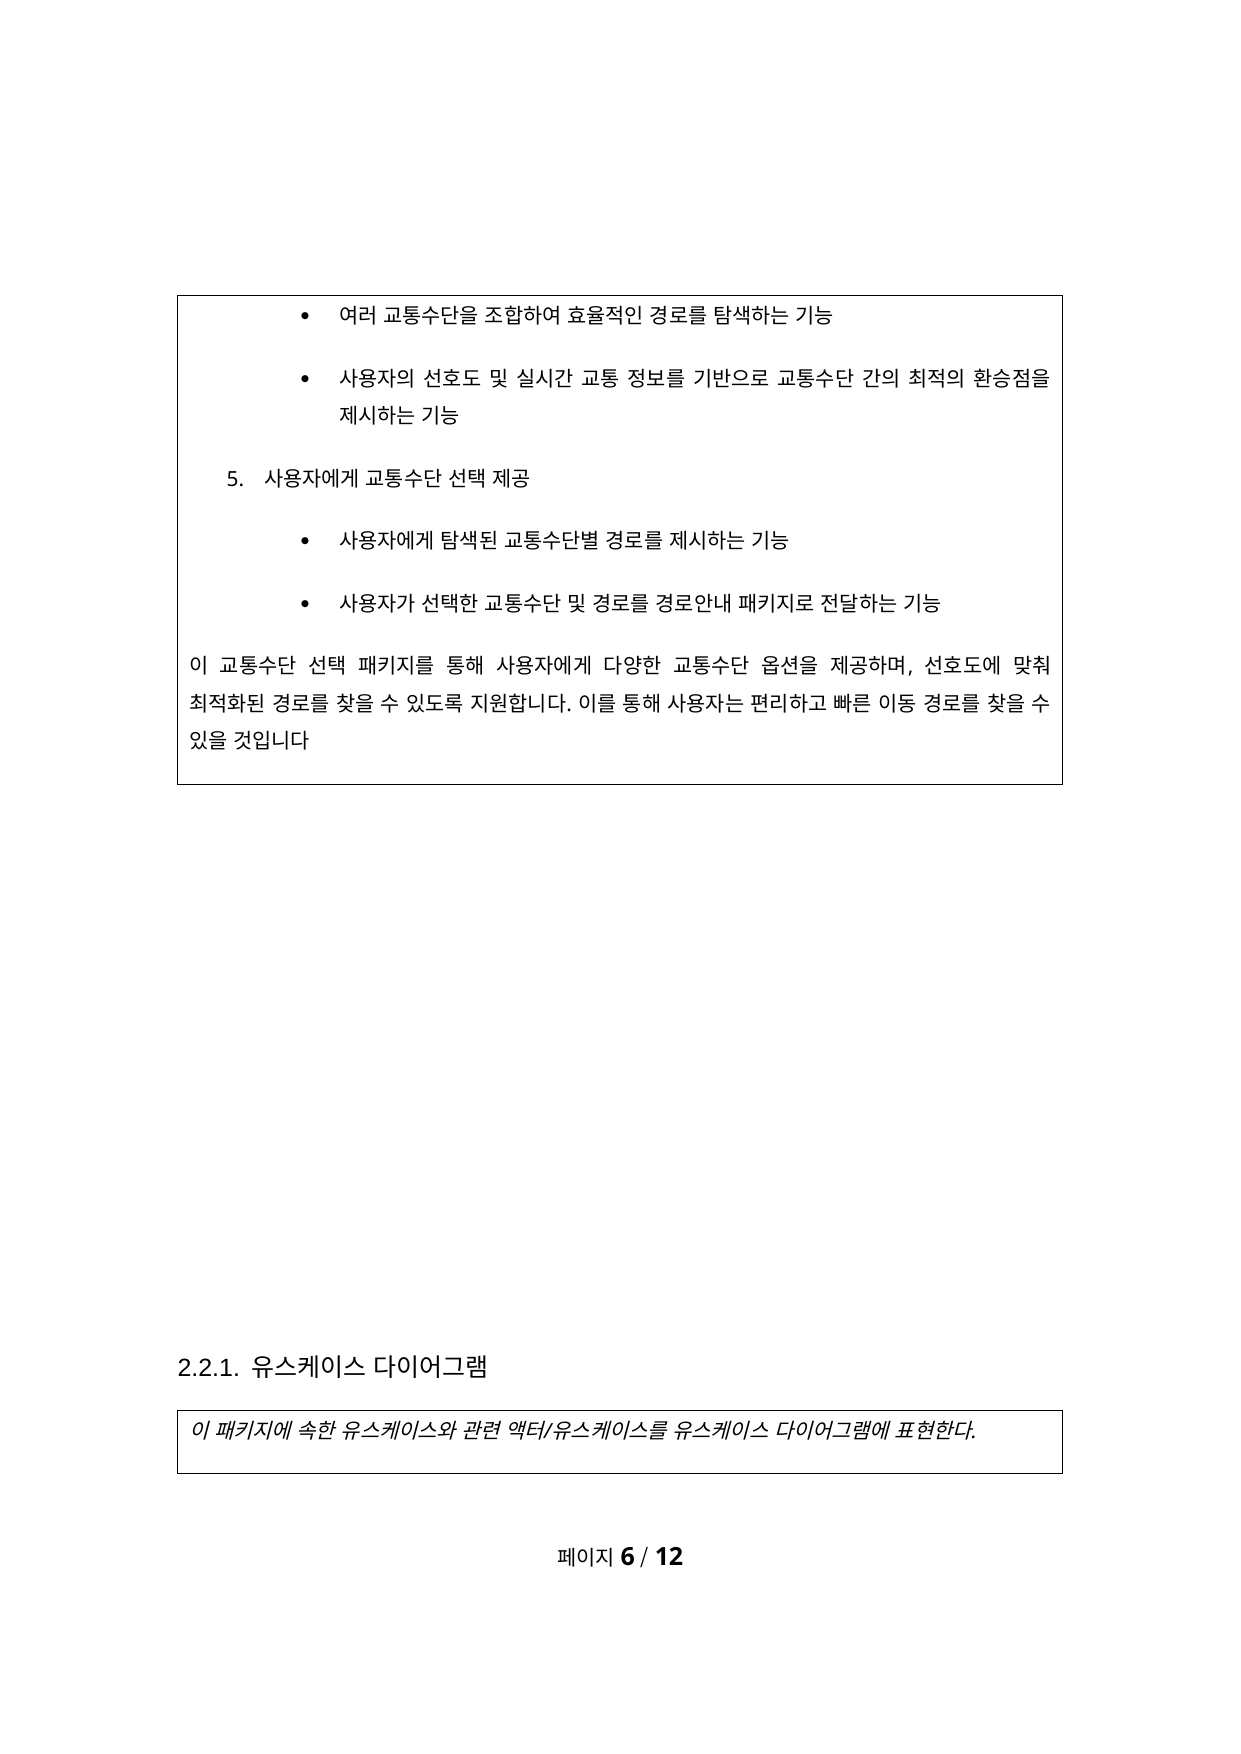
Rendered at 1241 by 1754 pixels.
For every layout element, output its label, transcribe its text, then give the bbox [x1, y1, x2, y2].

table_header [178, 296, 1062, 783]
subtitle 유스케이스 다이어그램 [177, 1347, 1063, 1384]
table_header 이 패키지에 속한 유스케이스와 관련 액터/유스케이스를 유스케이스 다이어그램에 표현한다. [178, 1411, 1062, 1473]
